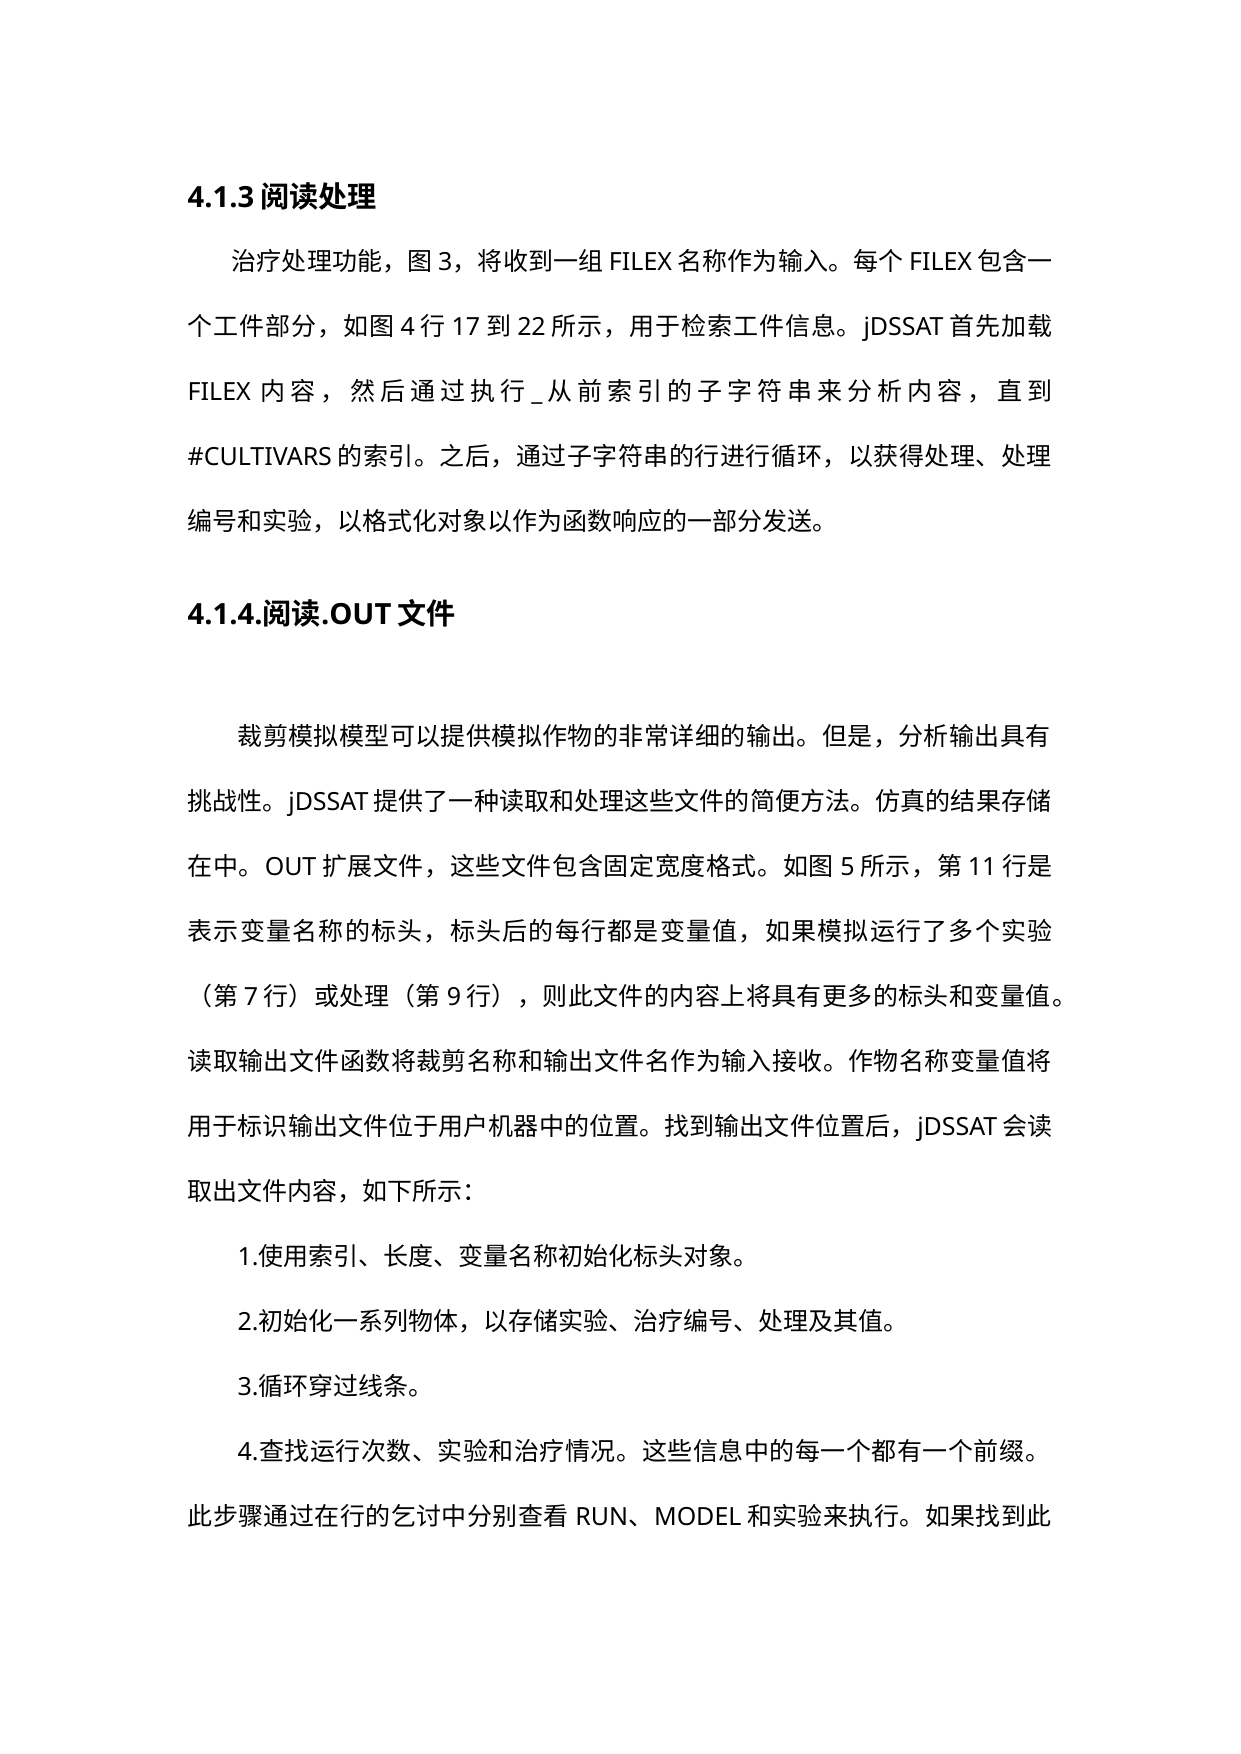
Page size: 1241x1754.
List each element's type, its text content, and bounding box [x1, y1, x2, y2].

text 1.使用索引、长度、变量名称初始化标头对象。 [187, 1222, 1053, 1287]
text 3.循环穿过线条。 [187, 1352, 1053, 1417]
text 2.初始化一系列物体，以存储实验、治疗编号、处理及其值。 [187, 1287, 1053, 1352]
text 裁剪模拟模型可以提供模拟作物的非常详细的输出。但是，分析输出具有挑战性。jDSSAT提供了一种读取和处理这些文件的简便方法。仿真的结果存储在中。OUT扩展文件，这些文件包含固定宽度格式。如图5所示，第11行是表示变量名称的标头，标头后的每行都是变量值，如果模拟运行了多个实验（第7行）或处理（第9行），则此文件的内容上将具有更多的标头和变量值。读取输出文件函数将裁剪名称和输出文件名作为输入接收。作物名称变量值将用于标识输出文件位于用户机器中的位置。找到输出文件位置后，jDSSAT会读取出文件内容，如下所示： [187, 702, 1053, 1222]
subtitle 4.1.3阅读处理 治疗处理功能，图3，将收到一组FILEX名称作为输入。每个FILEX包含一个工件部分，如图4行17到22所示，用于检索工件信息。jDSSAT首先加载FILEX内容，然后通过执行_从前索引的子字符串来分析内容，直到#CULTIVARS的索引。之后，通过子字符串的行进行循环，以获得处理、处理编号和实验，以格式化对象以作为函数响应的一部分发送。 [187, 162, 1053, 552]
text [187, 1417, 1053, 1547]
subtitle 4.1.4.阅读.OUT文件 [187, 579, 1053, 644]
